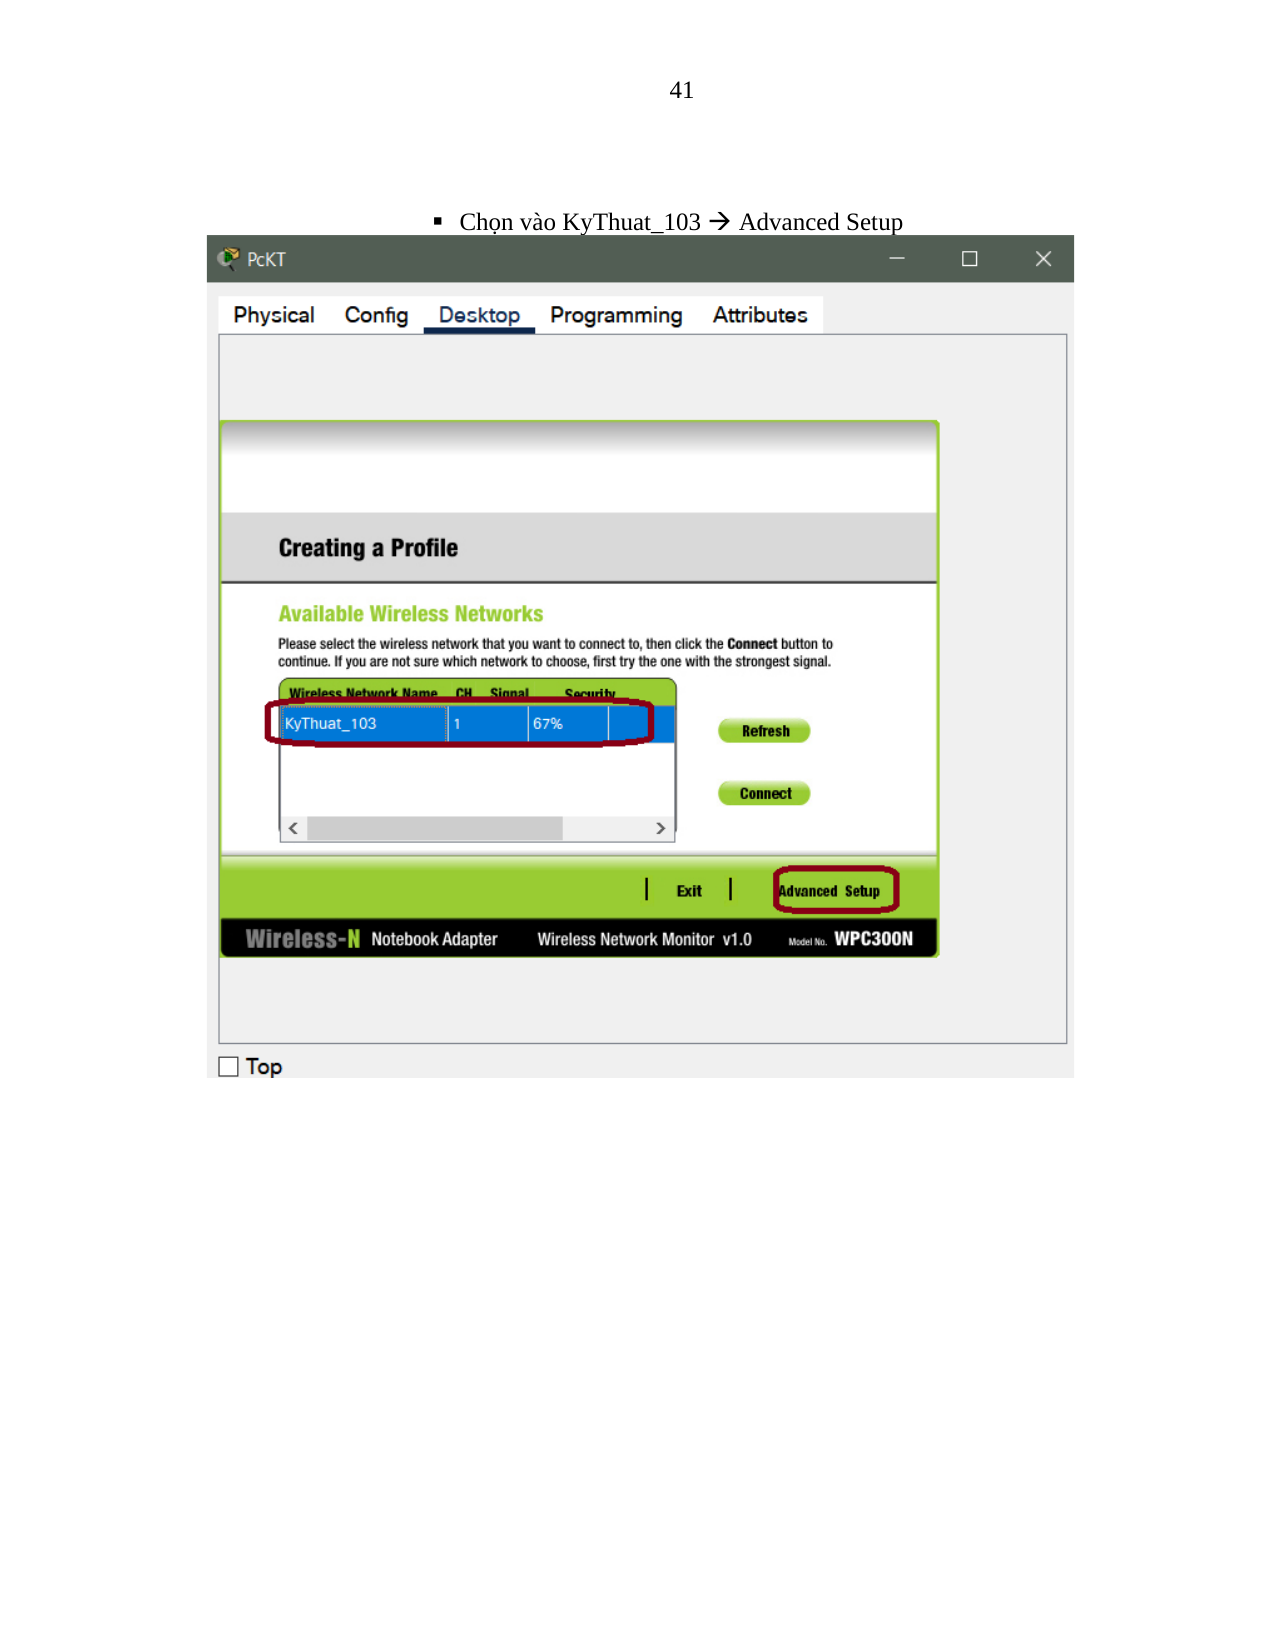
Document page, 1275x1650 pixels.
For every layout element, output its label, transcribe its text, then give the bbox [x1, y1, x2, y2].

list Chọn vào KyThuat_103 Advanced Setup [432, 207, 1157, 236]
picture [206, 235, 1075, 1078]
